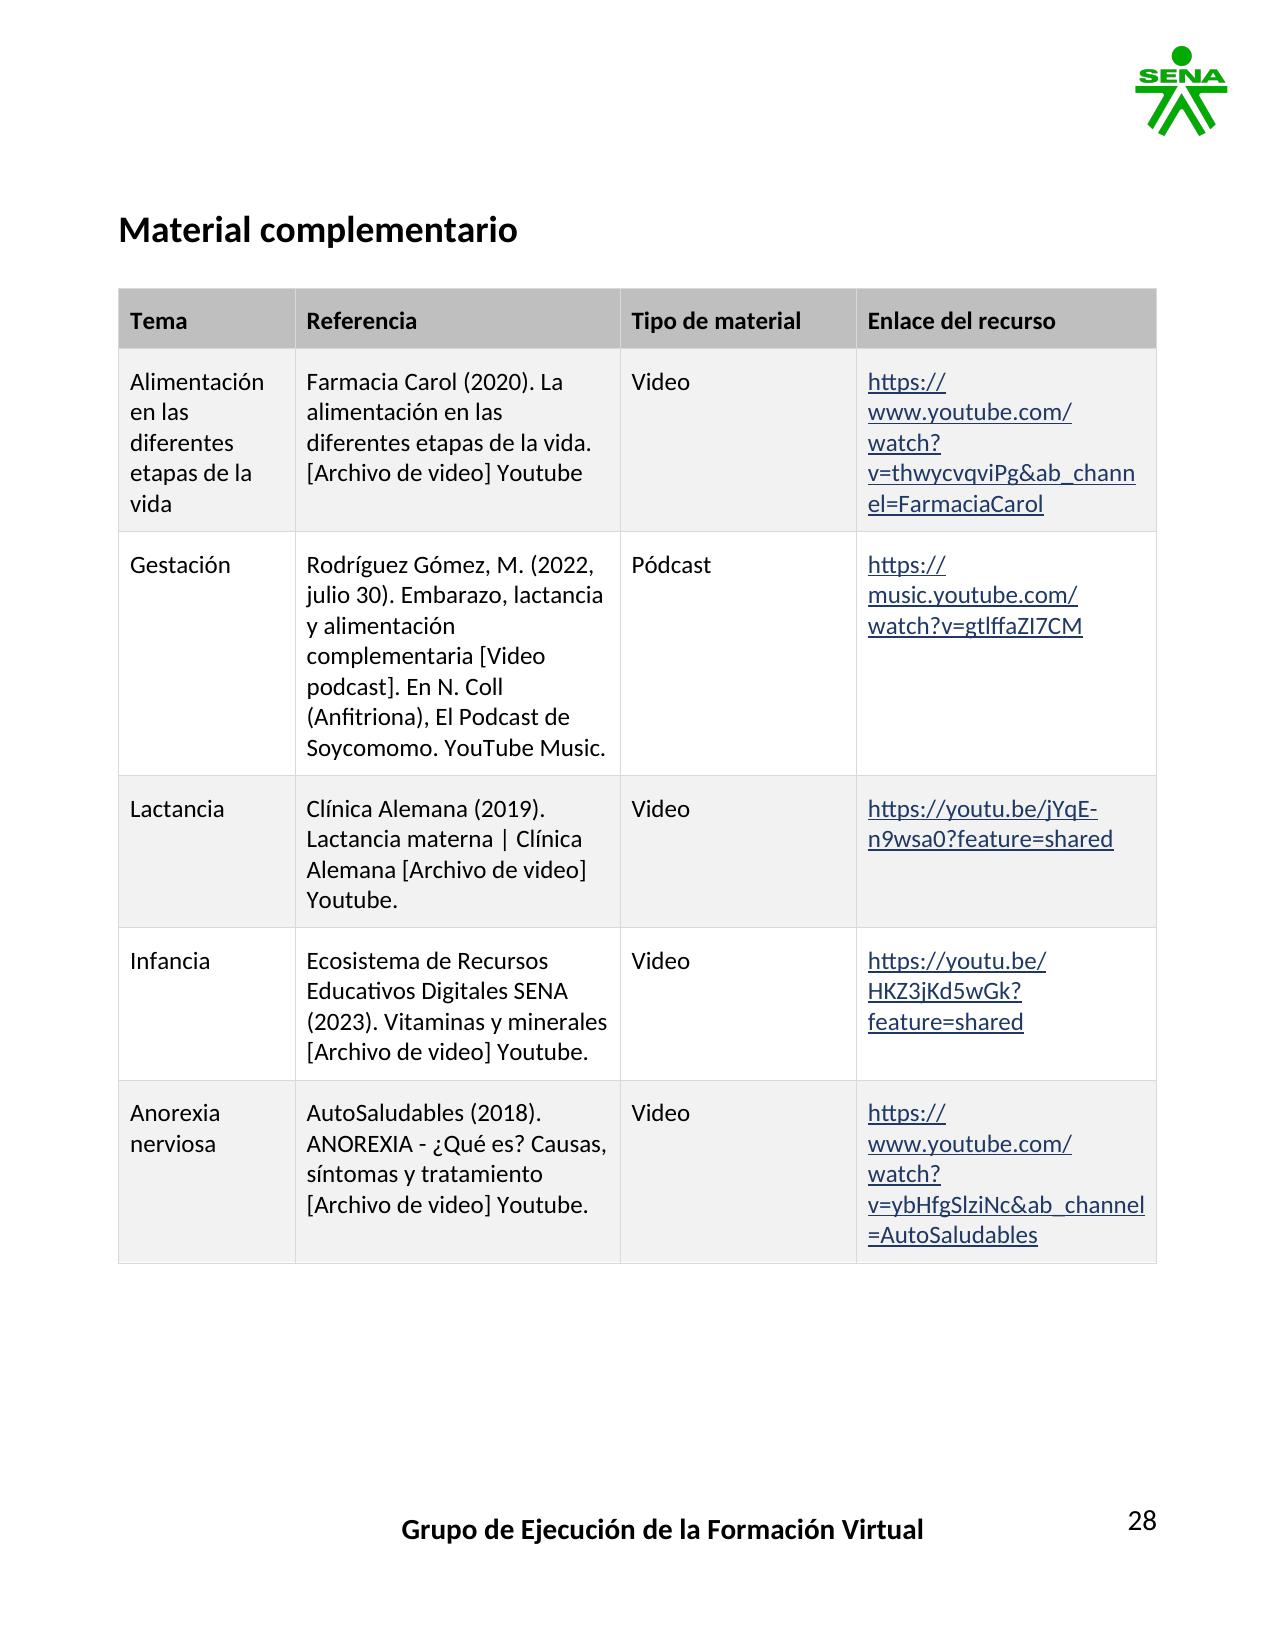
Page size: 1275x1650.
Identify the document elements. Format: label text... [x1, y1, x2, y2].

table_cell https://www.youtube.com/watch?v=ybHfgSlziNc&ab_channel=AutoSaludables [857, 1081, 1156, 1262]
table_cell AutoSaludables (2018). ANOREXIA - ¿Qué es? Causas, síntomas y tratamiento [Archivo de video] Youtube. [296, 1081, 620, 1262]
table_cell Rodríguez Gómez, M. (2022, julio 30). Embarazo, lactancia y alimentación complementaria [Video podcast]. En N. Coll (Anfitriona), El Podcast de Soycomomo. YouTube Music. [296, 532, 620, 775]
table_cell Pódcast [621, 532, 856, 775]
table_cell Infancia [119, 928, 295, 1079]
table_cell Video [621, 1081, 856, 1262]
table_header Referencia [296, 289, 620, 348]
table_cell Anorexia nerviosa [119, 1081, 295, 1262]
table_cell Clínica Alemana (2019). Lactancia materna | Clínica Alemana [Archivo de video] Youtube. [296, 776, 620, 927]
table_cell Video [621, 776, 856, 927]
table_header Enlace del recurso [857, 289, 1156, 348]
table_cell https://youtu.be/jYqE-n9wsa0?feature=shared [857, 776, 1156, 927]
table_cell https://www.youtube.com/watch?v=thwycvqviPg&ab_channel=FarmaciaCarol [857, 349, 1156, 531]
table_cell https://youtu.be/HKZ3jKd5wGk?feature=shared [857, 928, 1156, 1079]
text Material complementario [118, 206, 1157, 252]
picture [1135, 46, 1228, 136]
table_cell Alimentación en las diferentes etapas de la vida [119, 349, 295, 531]
table_cell Lactancia [119, 776, 295, 927]
table_cell Farmacia Carol (2020). La alimentación en las diferentes etapas de la vida. [Archivo de video] Youtube [296, 349, 620, 531]
table_header Tema [119, 289, 295, 348]
table_cell Video [621, 349, 856, 531]
table_cell Video [621, 928, 856, 1079]
table_cell Ecosistema de Recursos Educativos Digitales SENA (2023). Vitaminas y minerales [Archivo de video] Youtube. [296, 928, 620, 1079]
table_cell https://music.youtube.com/watch?v=gtlffaZI7CM [857, 532, 1156, 775]
table_header Tipo de material [621, 289, 856, 348]
table_cell Gestación [119, 532, 295, 775]
